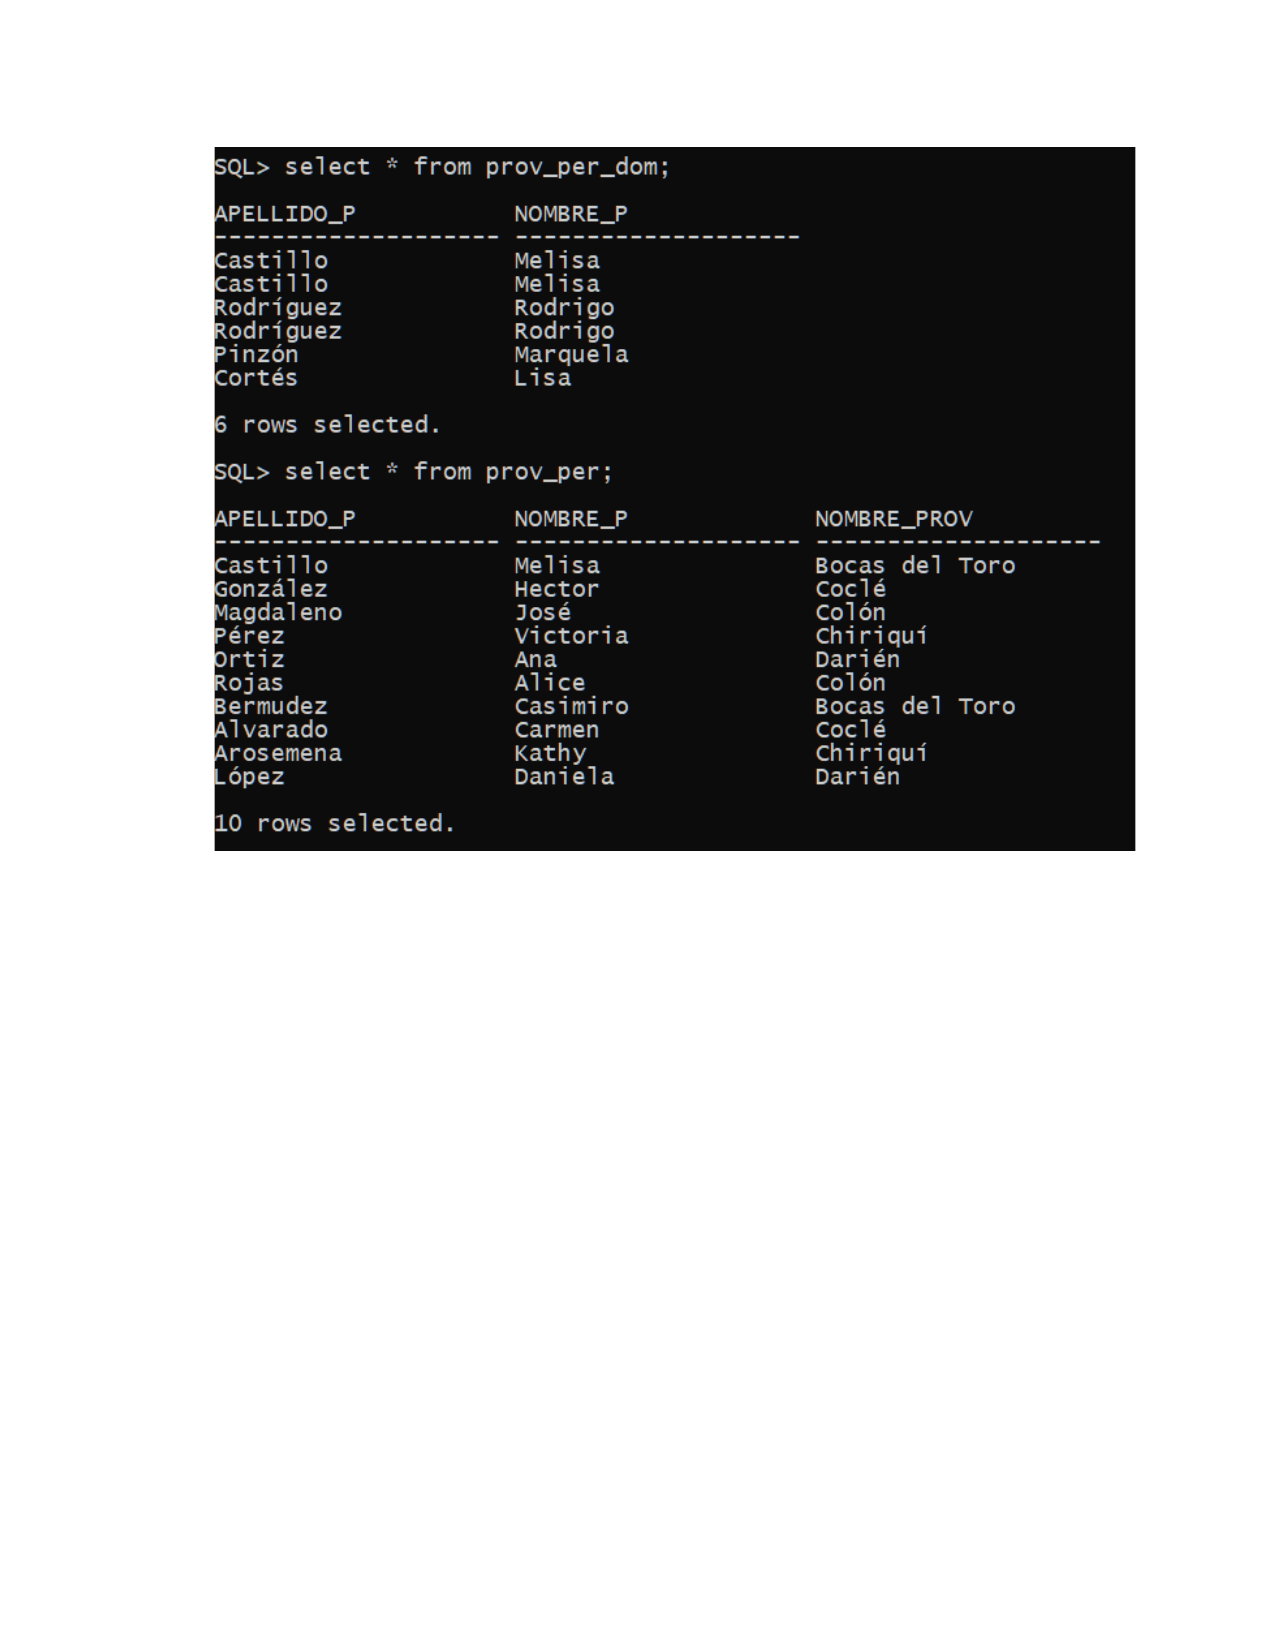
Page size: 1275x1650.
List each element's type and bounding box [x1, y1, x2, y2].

picture [214, 147, 1136, 851]
